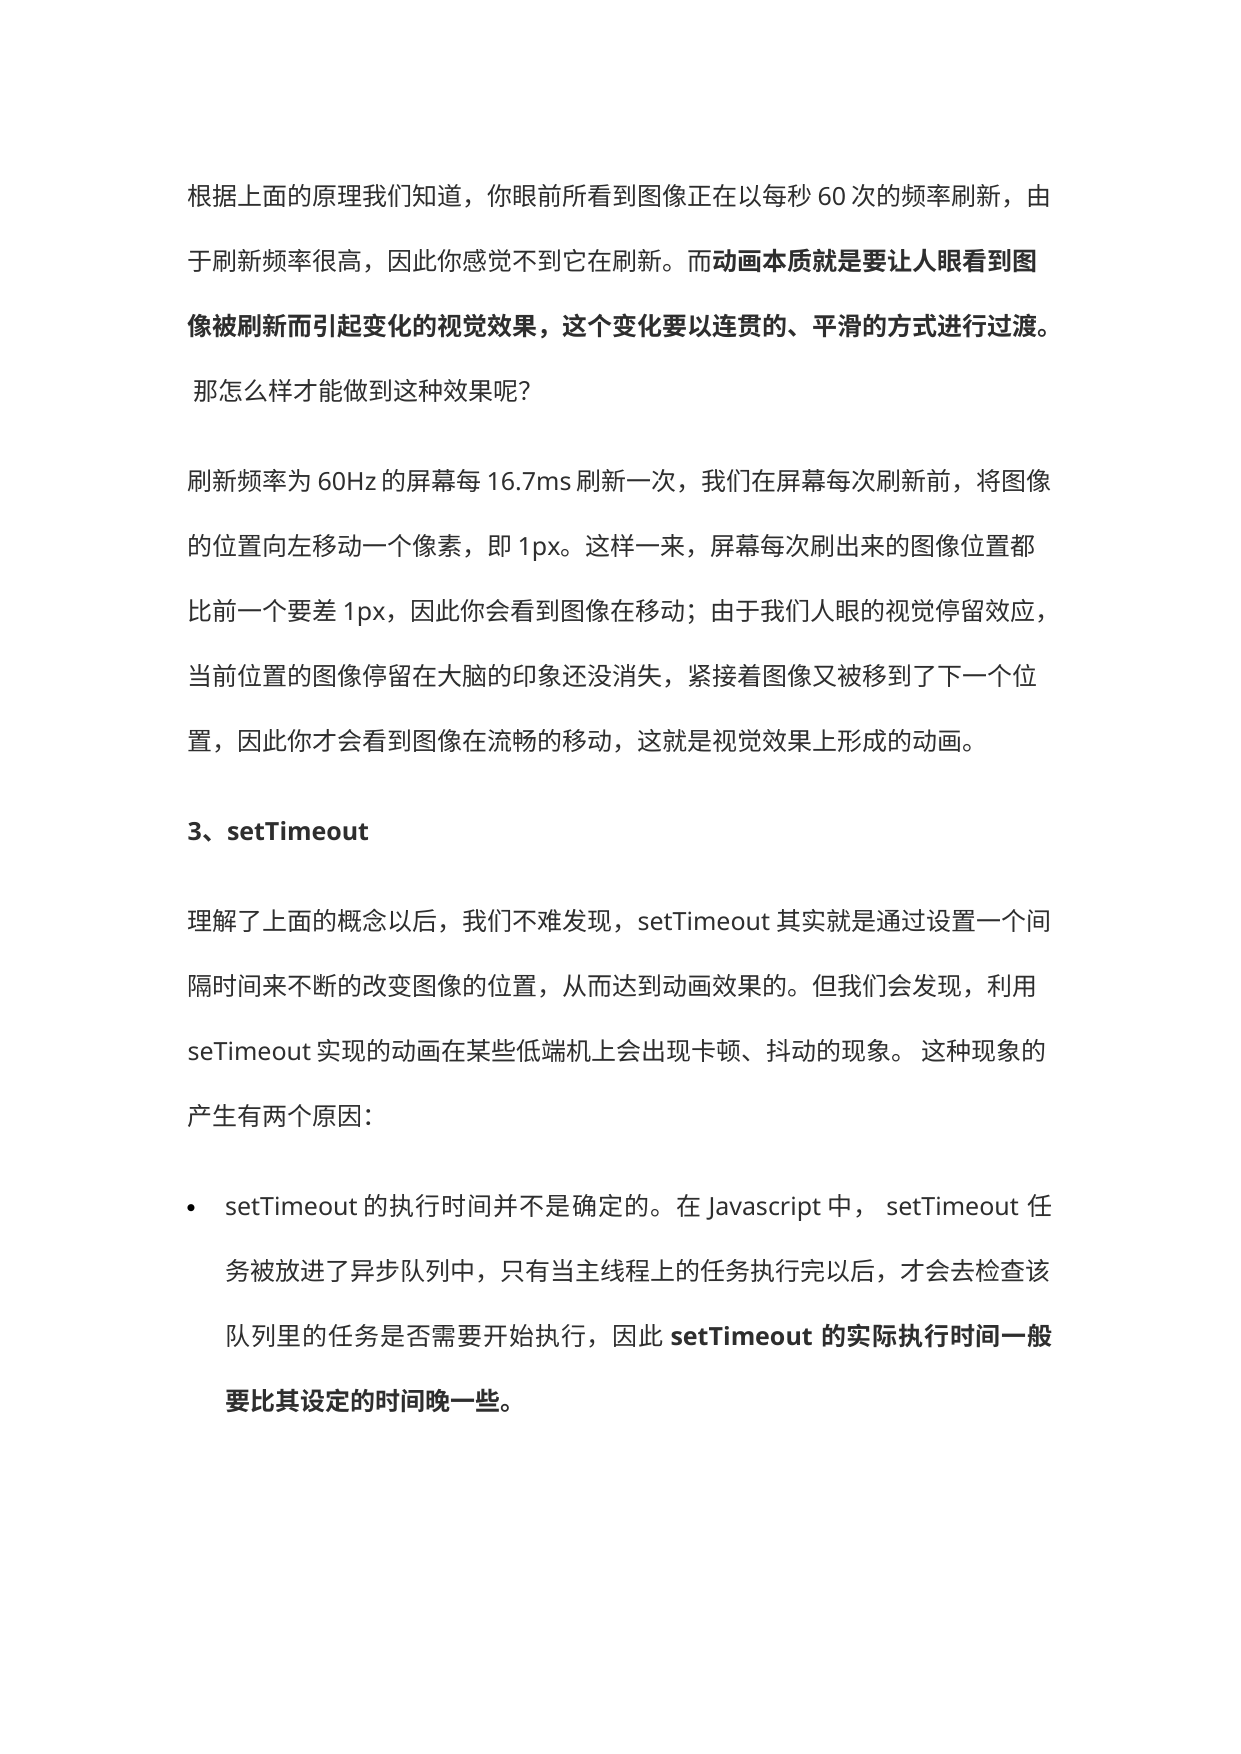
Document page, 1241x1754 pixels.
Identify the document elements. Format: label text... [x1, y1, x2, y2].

list setTimeout的执行时间并不是确定的。在Javascript中， setTimeout 任务被放进了异步队列中，只有当主线程上的任务执行完以后，才会去检查该队列里的任务是否需要开始执行，因此 setTimeout 的实际执行时间一般要比其设定的时间晚一些。 [187, 1172, 1053, 1432]
text 刷新频率为60Hz的屏幕每16.7ms刷新一次，我们在屏幕每次刷新前，将图像的位置向左移动一个像素，即1px。这样一来，屏幕每次刷出来的图像位置都比前一个要差1px，因此你会看到图像在移动；由于我们人眼的视觉停留效应，当前位置的图像停留在大脑的印象还没消失，紧接着图像又被移到了下一个位置，因此你才会看到图像在流畅的移动，这就是视觉效果上形成的动画。 [187, 447, 1053, 772]
text 理解了上面的概念以后，我们不难发现，setTimeout 其实就是通过设置一个间隔时间来不断的改变图像的位置，从而达到动画效果的。但我们会发现，利用seTimeout实现的动画在某些低端机上会出现卡顿、抖动的现象。 这种现象的产生有两个原因： [187, 887, 1053, 1147]
subtitle 3、setTimeout [187, 797, 1053, 862]
text 根据上面的原理我们知道，你眼前所看到图像正在以每秒60次的频率刷新，由于刷新频率很高，因此你感觉不到它在刷新。而动画本质就是要让人眼看到图像被刷新而引起变化的视觉效果，这个变化要以连贯的、平滑的方式进行过渡。 那怎么样才能做到这种效果呢？ [187, 162, 1053, 422]
